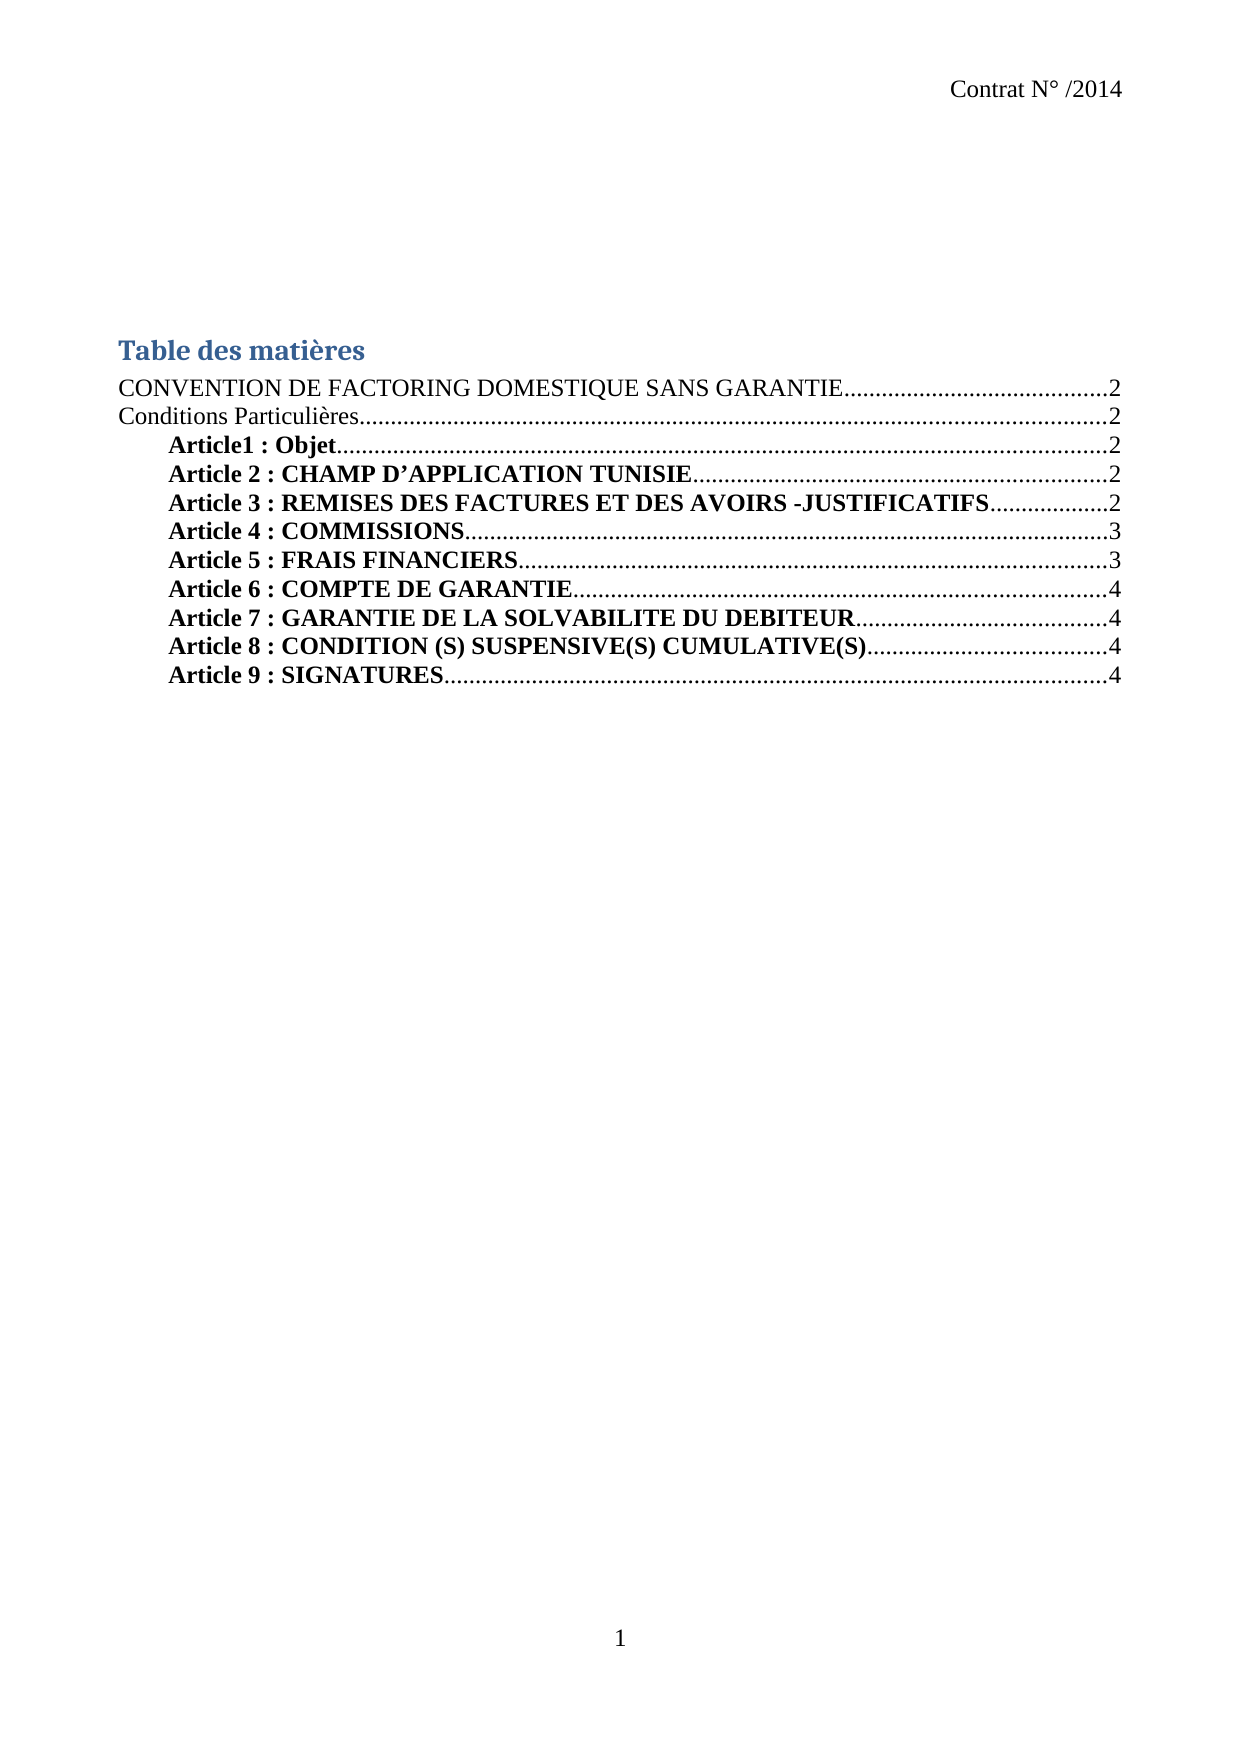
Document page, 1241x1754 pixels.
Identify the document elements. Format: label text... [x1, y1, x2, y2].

text Article 9 : SIGNATURES 4 [168, 660, 1122, 689]
text Article 7 : GARANTIE DE LA SOLVABILITE DU DEBITEUR 4 [168, 603, 1122, 631]
text CONVENTION DE FACTORING DOMESTIQUE SANS GARANTIE 2 [118, 373, 1122, 401]
text Article 8 : CONDITION (S) SUSPENSIVE(S) CUMULATIVE(S) 4 [168, 631, 1122, 660]
text Article 6 : COMPTE DE GARANTIE 4 [168, 574, 1122, 603]
text Article 2 : CHAMP D’APPLICATION TUNISIE 2 [168, 459, 1122, 488]
text Article 5 : FRAIS FINANCIERS 3 [168, 545, 1122, 574]
text Article 4 : COMMISSIONS 3 [168, 516, 1122, 545]
subtitle Table des matières [118, 334, 1122, 368]
text Article1 : Objet 2 [168, 430, 1122, 459]
text Article 3 : REMISES DES FACTURES ET DES AVOIRS -JUSTIFICATIFS 2 [168, 488, 1122, 516]
text Conditions Particulières 2 [118, 401, 1122, 430]
